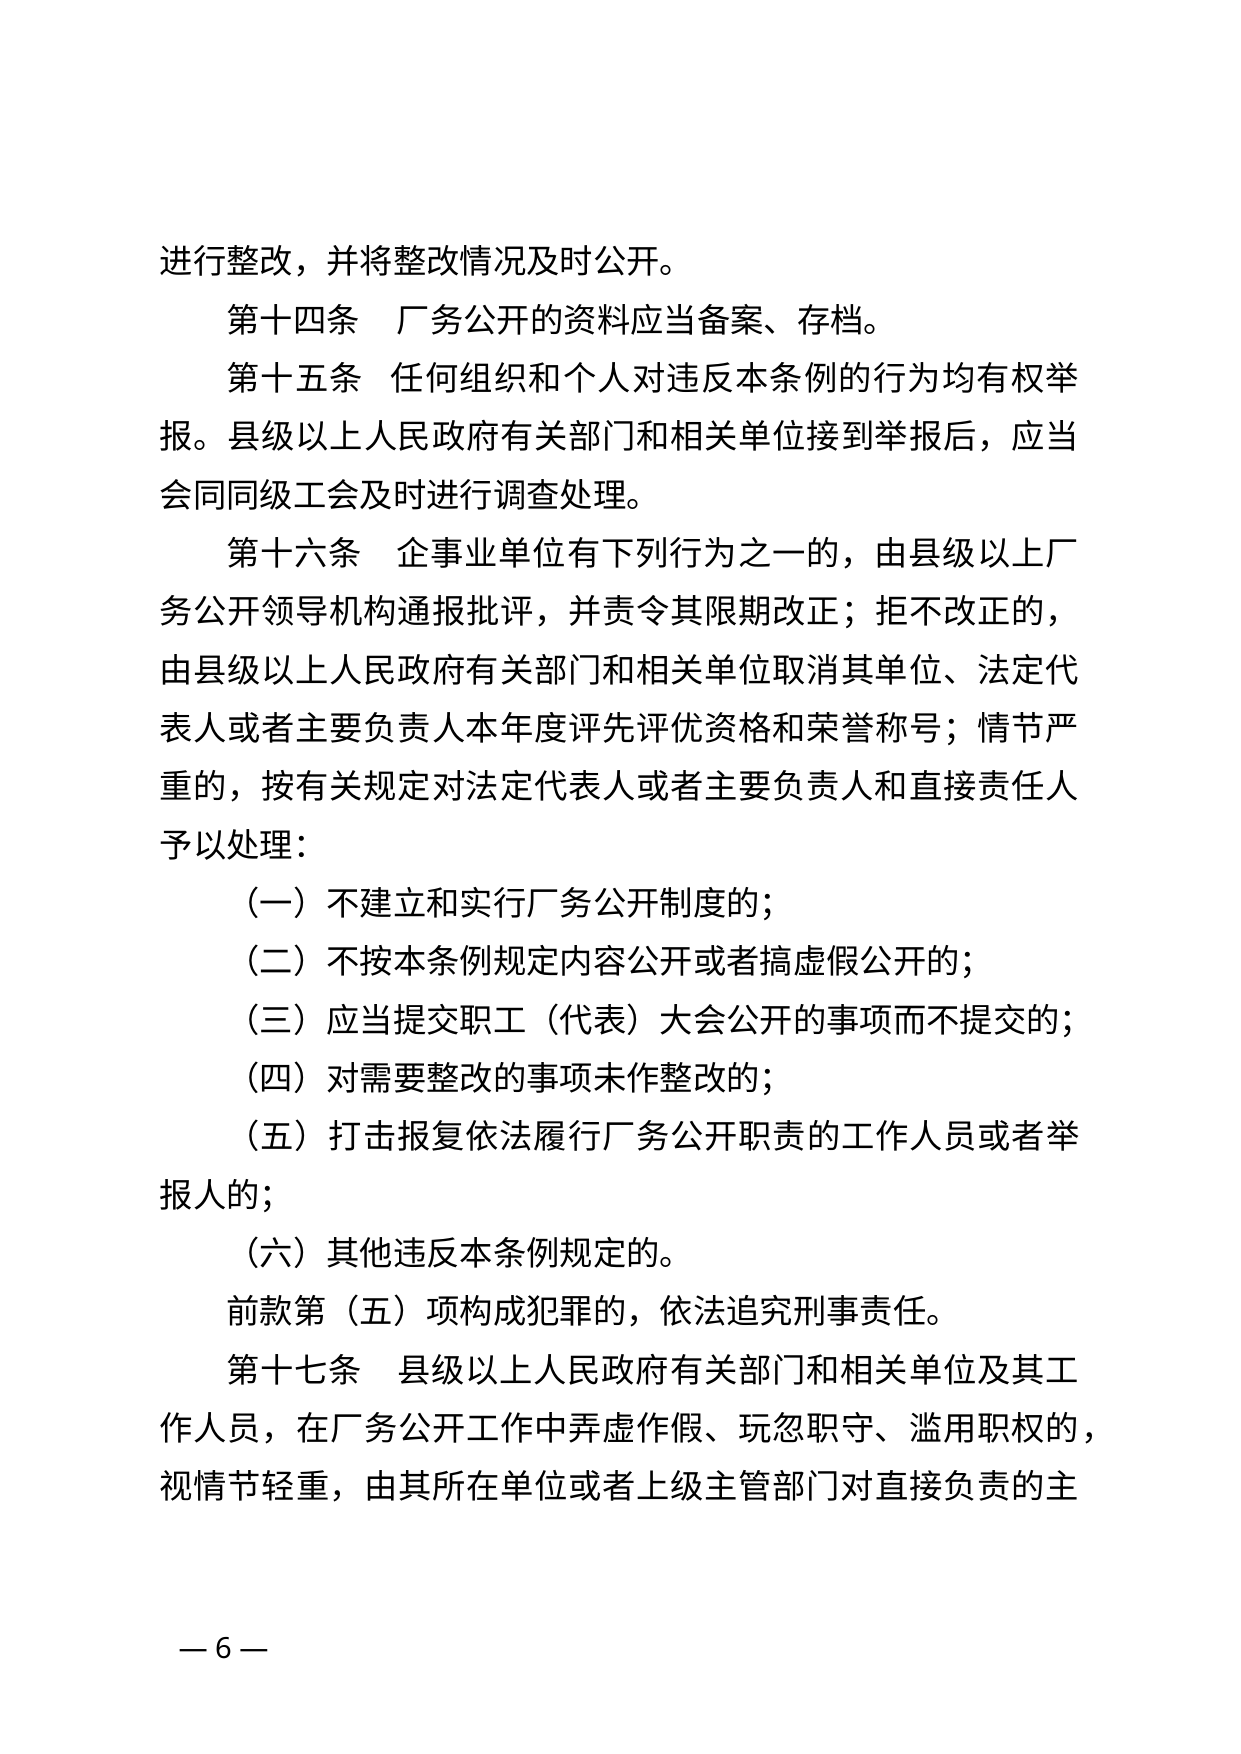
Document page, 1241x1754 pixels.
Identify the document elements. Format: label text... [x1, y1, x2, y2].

text （四）对需要整改的事项未作整改的； [159, 1044, 1081, 1102]
text 前款第（五）项构成犯罪的，依法追究刑事责任。 [159, 1277, 1081, 1335]
text 第十六条 企事业单位有下列行为之一的，由县级以上厂务公开领导机构通报批评，并责令其限期改正；拒不改正的，由县级以上人民政府有关部门和相关单位取消其单位、法定代表人或者主要负责人本年度评先评优资格和荣誉称号；情节严重的，按有关规定对法定代表人或者主要负责人和直接责任人予以处理： [159, 519, 1081, 869]
text （三）应当提交职工（代表）大会公开的事项而不提交的； [159, 985, 1081, 1044]
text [159, 227, 1081, 285]
text 第十四条 厂务公开的资料应当备案、存档。 [159, 285, 1081, 344]
text （六）其他违反本条例规定的。 [159, 1219, 1081, 1277]
text （一）不建立和实行厂务公开制度的； [159, 869, 1081, 927]
text 第十五条 任何组织和个人对违反本条例的行为均有权举报。县级以上人民政府有关部门和相关单位接到举报后，应当会同同级工会及时进行调查处理。 [159, 344, 1081, 519]
text （二）不按本条例规定内容公开或者搞虚假公开的； [159, 927, 1081, 985]
text （五）打击报复依法履行厂务公开职责的工作人员或者举报人的； [159, 1102, 1081, 1219]
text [159, 1335, 1081, 1510]
